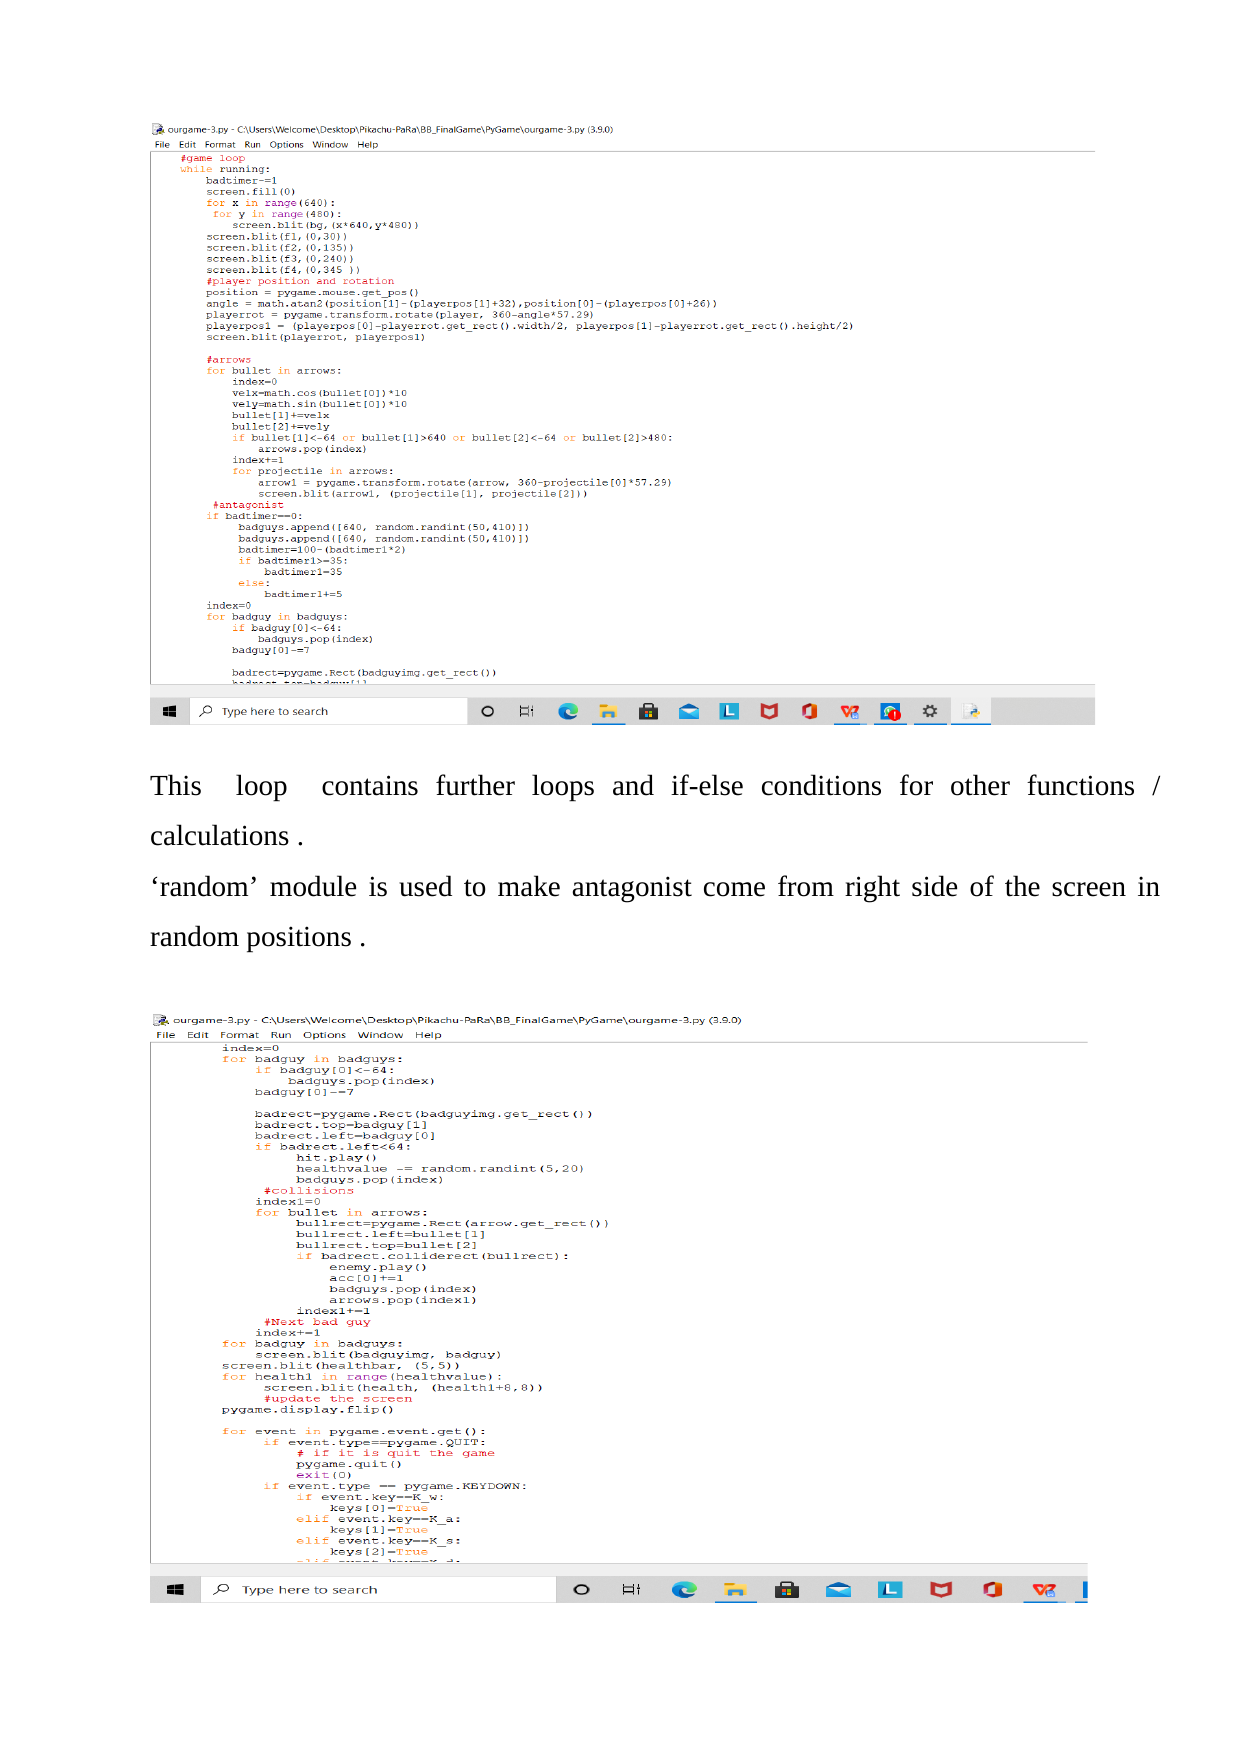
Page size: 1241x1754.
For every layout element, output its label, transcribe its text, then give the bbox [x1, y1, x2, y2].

picture [150, 121, 1096, 725]
text This loop contains further loops and if-else conditions for other functions / calculations . [150, 768, 1162, 852]
picture [150, 1012, 1088, 1603]
text ‘random’ module is used to make antagonist come from right side of the screen in random positions . [150, 869, 1162, 952]
